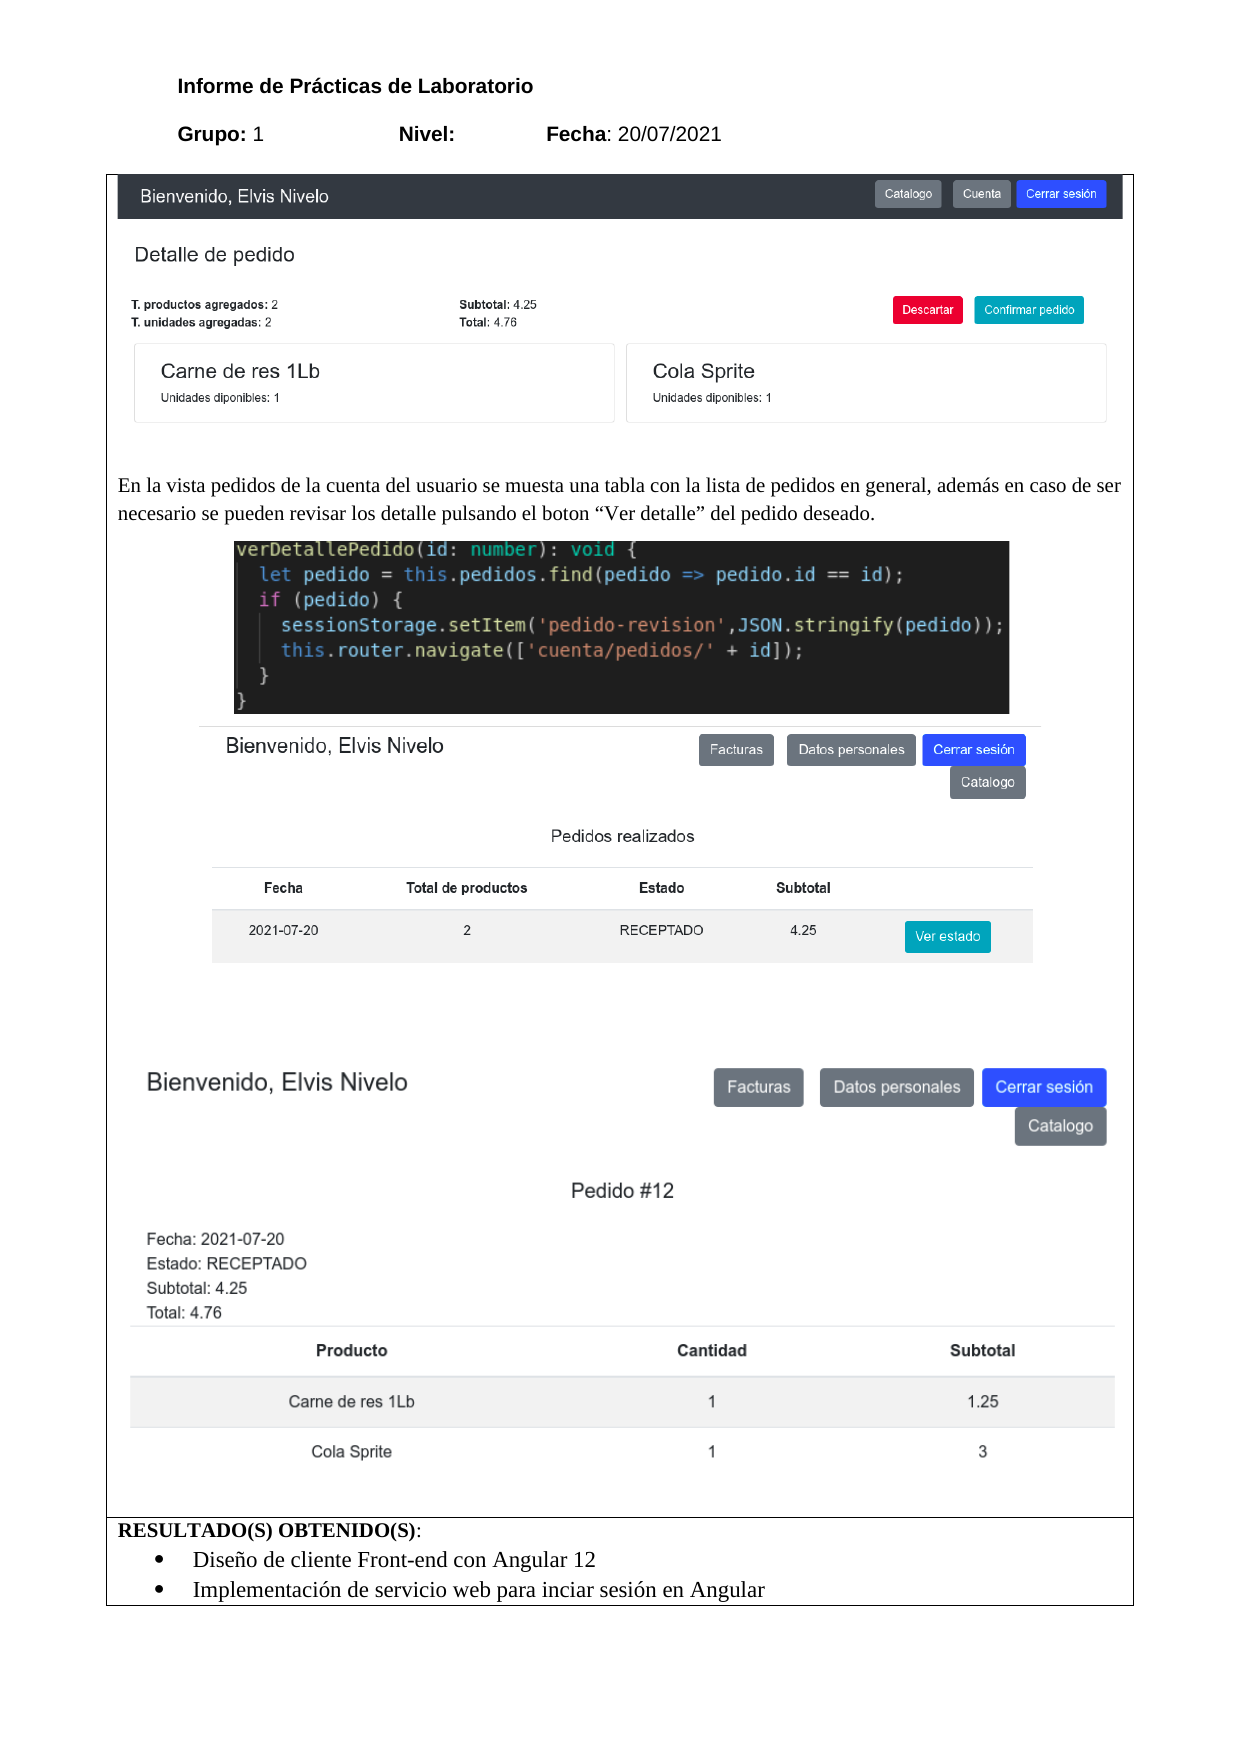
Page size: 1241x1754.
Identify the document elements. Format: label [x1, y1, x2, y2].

picture [117, 174, 1123, 442]
table_cell [107, 1518, 1133, 1605]
picture [199, 726, 1042, 986]
picture [234, 541, 1010, 714]
picture [117, 1060, 1123, 1483]
table_cell [107, 175, 1133, 1517]
